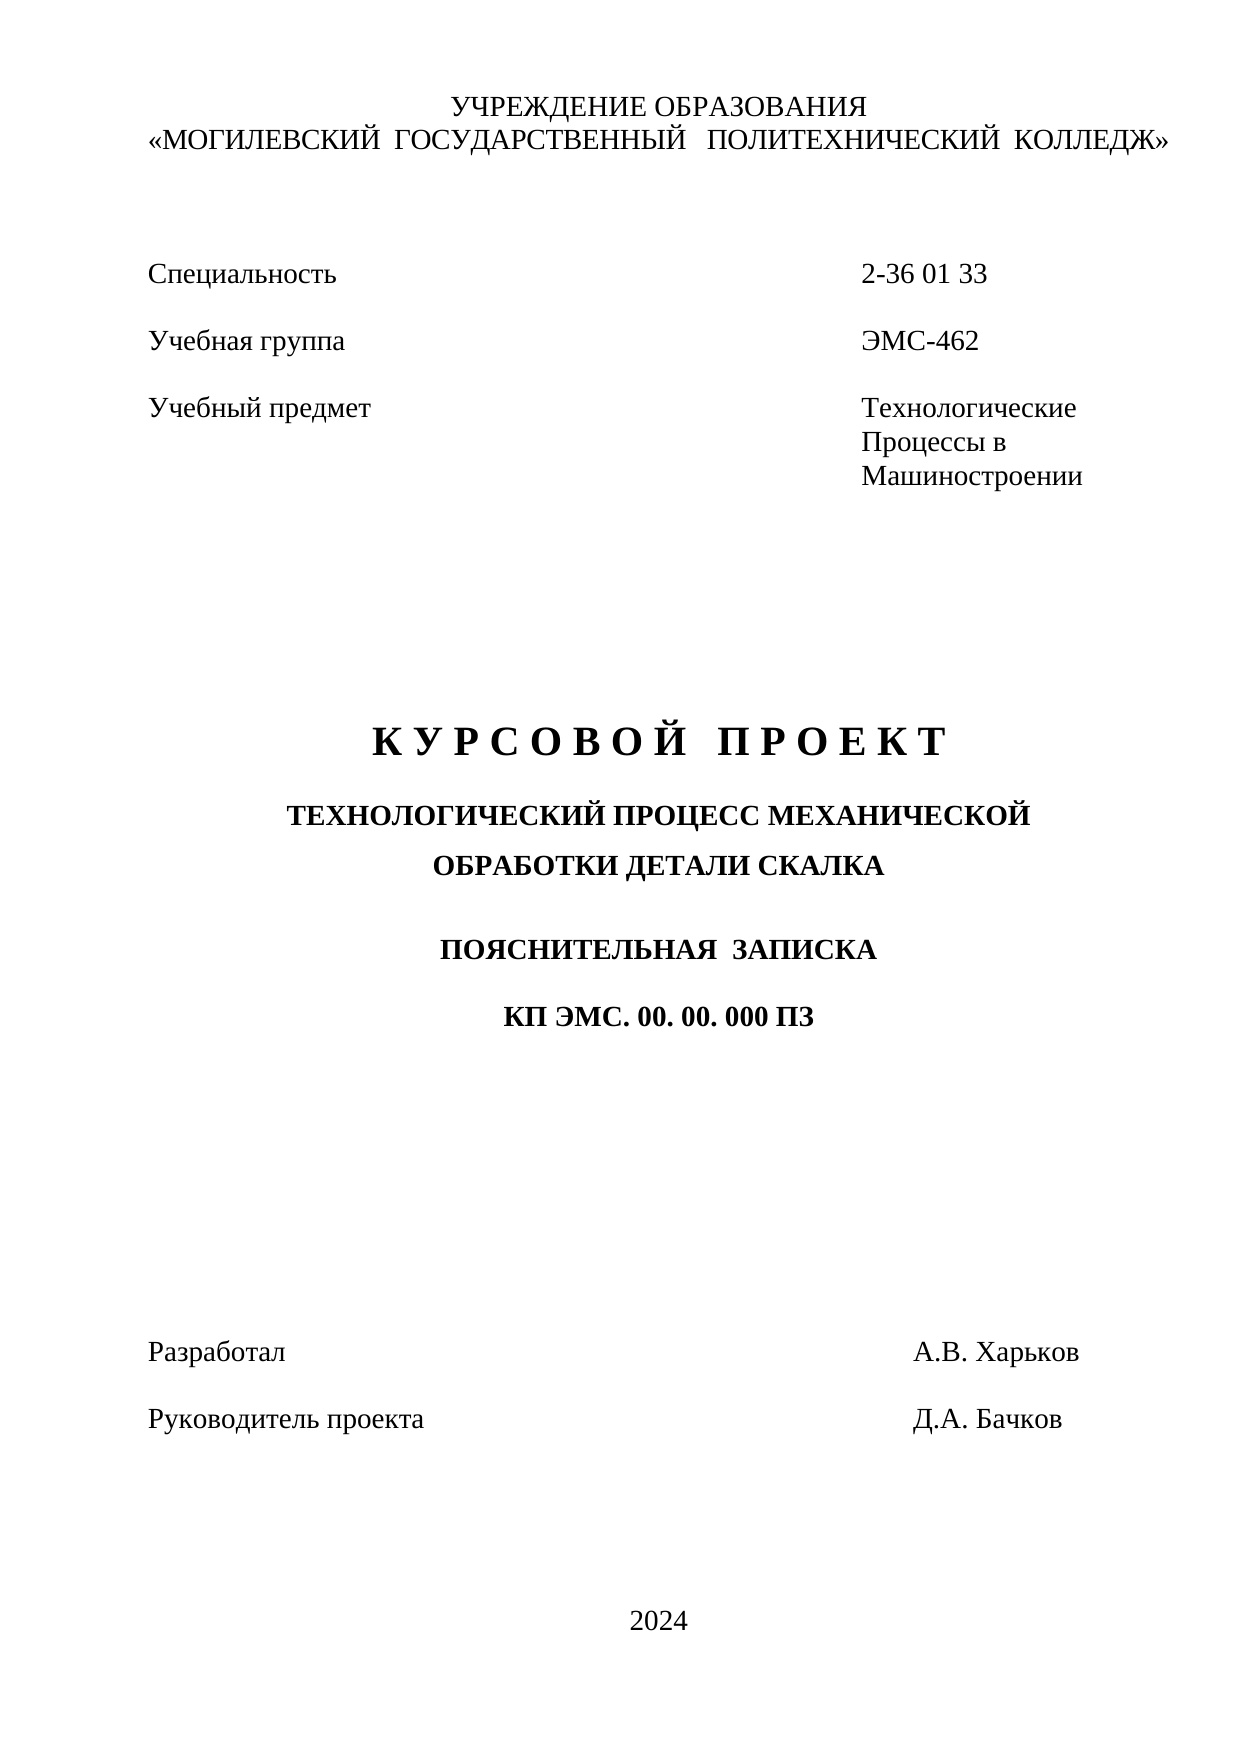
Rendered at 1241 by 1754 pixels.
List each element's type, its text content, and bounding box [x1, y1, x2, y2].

text Руководитель проекта Д.А. Бачков [148, 1402, 1169, 1435]
text ОБРАБОТКИ ДЕТАЛИ СКАЛКА [148, 848, 1169, 882]
text КП ЭМС. 00. 00. 000 ПЗ [148, 999, 1169, 1033]
text ПОЯСНИТЕЛЬНАЯ ЗАПИСКА [148, 932, 1169, 966]
text ТЕХНОЛОГИЧЕСКИЙ ПРОЦЕСС МЕХАНИЧЕСКОЙ [148, 798, 1169, 831]
text Учебная группа ЭМС-462 [148, 323, 1169, 357]
text Разработал А.В. Харьков [148, 1334, 1169, 1368]
text 2024 [148, 1603, 1169, 1636]
text Машиностроении [148, 458, 1169, 491]
text К У Р С О В О Й П Р О Е К Т [148, 716, 1169, 764]
text УЧРЕЖДЕНИЕ ОБРАЗОВАНИЯ [148, 89, 1169, 122]
text Процессы в [148, 424, 1169, 458]
text Специальность 2-36 01 33 [148, 256, 1169, 290]
text Учебный предмет Технологические [148, 391, 1169, 424]
text «МОГИЛЕВСКИЙ ГОСУДАРСТВЕННЫЙ ПОЛИТЕХНИЧЕСКИЙ КОЛЛЕДЖ» [148, 122, 1169, 156]
